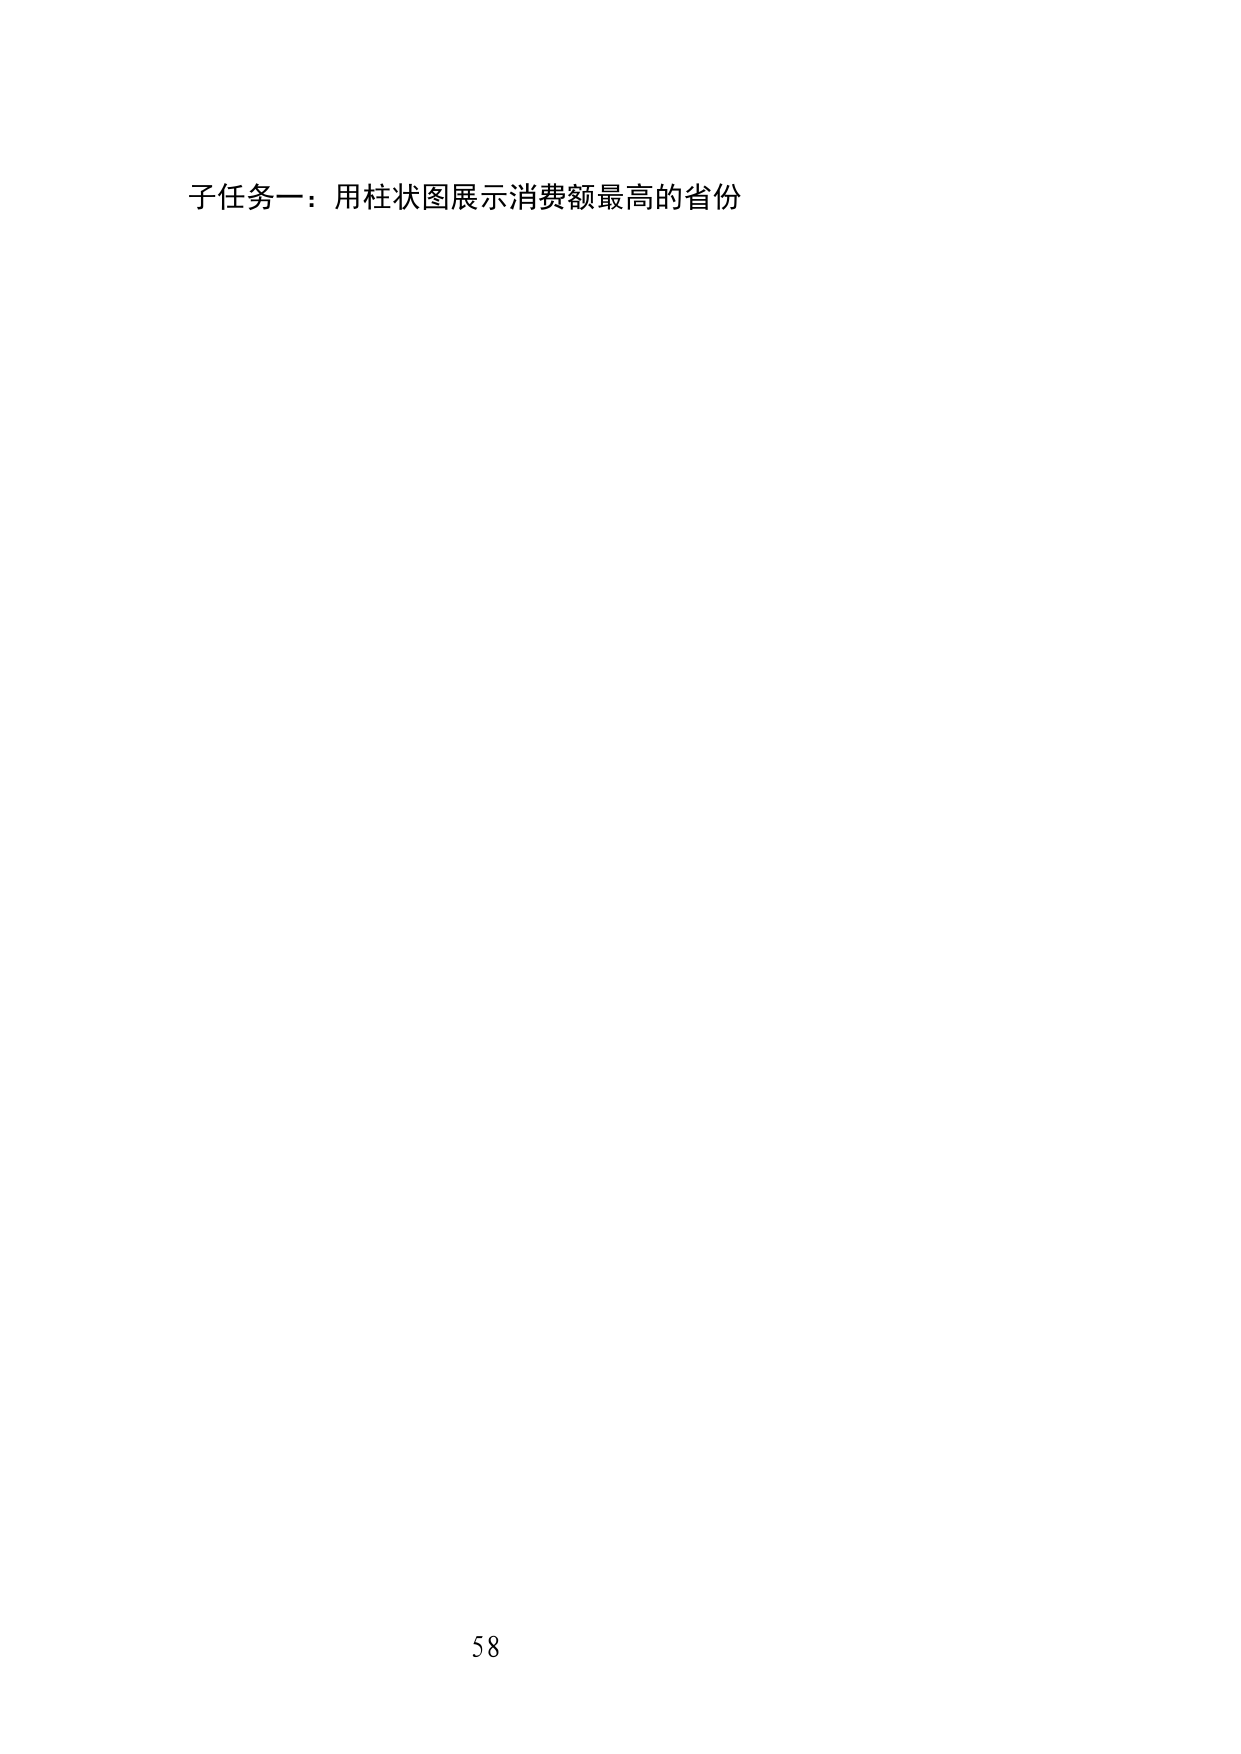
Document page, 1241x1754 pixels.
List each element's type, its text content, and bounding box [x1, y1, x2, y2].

subtitle 子任务一：用柱状图展示消费额最高的省份 [187, 162, 1053, 227]
